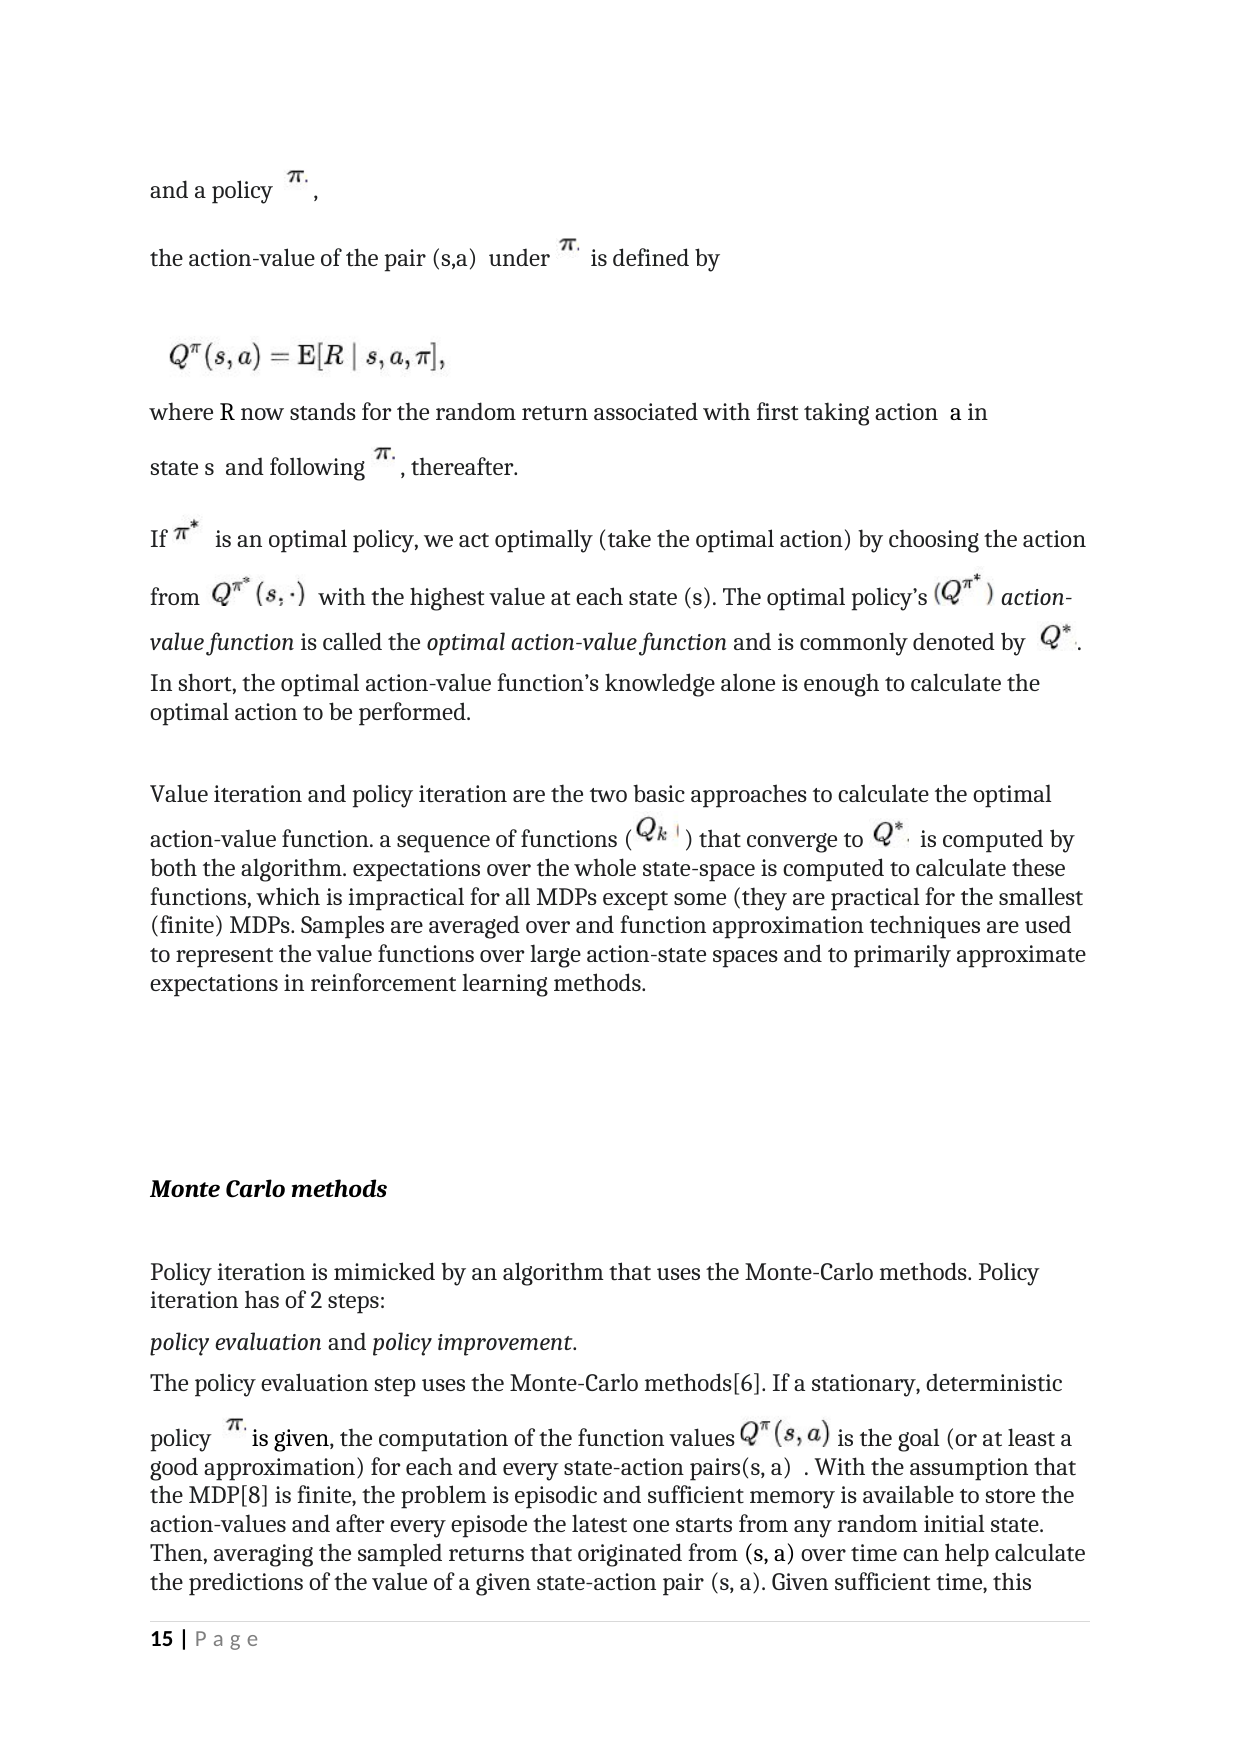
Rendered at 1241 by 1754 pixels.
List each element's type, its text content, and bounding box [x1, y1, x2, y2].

text Value iteration and policy iteration are the two basic approaches to calculate the optimal action-value function. a sequence of functions ( ) that converge to is computed by both the algorithm. expectations over the whole state-space is computed to calculate these functions, which is impractical for all MDPs except some (they are practical for the smallest (finite) MDPs. Samples are averaged over and function approximation techniques are used to represent the value functions over large action-state spaces and to primarily approximate expectations in reinforcement learning methods. [150, 780, 1090, 998]
text where R now stands for the random return associated with first taking action a in state s and following , thereafter. [150, 398, 1090, 482]
picture [222, 1397, 247, 1447]
picture [933, 566, 995, 606]
picture [555, 217, 580, 267]
picture [172, 494, 204, 548]
text and a policy , [150, 150, 1090, 205]
text If is an optimal policy, we act optimally (take the optimal action) by choosing the action from with the highest value at each state (s). The optimal policy’s action-value function is called the optimal action-value function and is commonly denoted by . [150, 494, 1090, 656]
text In short, the optimal action-value function’s knowledge alone is enough to calculate the optimal action to be performed. [150, 669, 1090, 726]
picture [150, 326, 452, 386]
text Monte Carlo methods [150, 1175, 1090, 1204]
picture [633, 811, 679, 848]
picture [869, 808, 909, 848]
picture [1036, 611, 1077, 651]
picture [205, 554, 308, 606]
picture [283, 150, 308, 199]
picture [740, 1406, 832, 1447]
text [150, 1369, 1090, 1596]
picture [370, 426, 395, 476]
text Policy iteration is mimicked by an algorithm that uses the Monte-Carlo methods. Policy iteration has of 2 steps: [150, 1258, 1090, 1315]
text policy evaluation and policy improvement. [150, 1328, 1090, 1356]
text the action-value of the pair (s,a) under is defined by [150, 218, 1090, 273]
